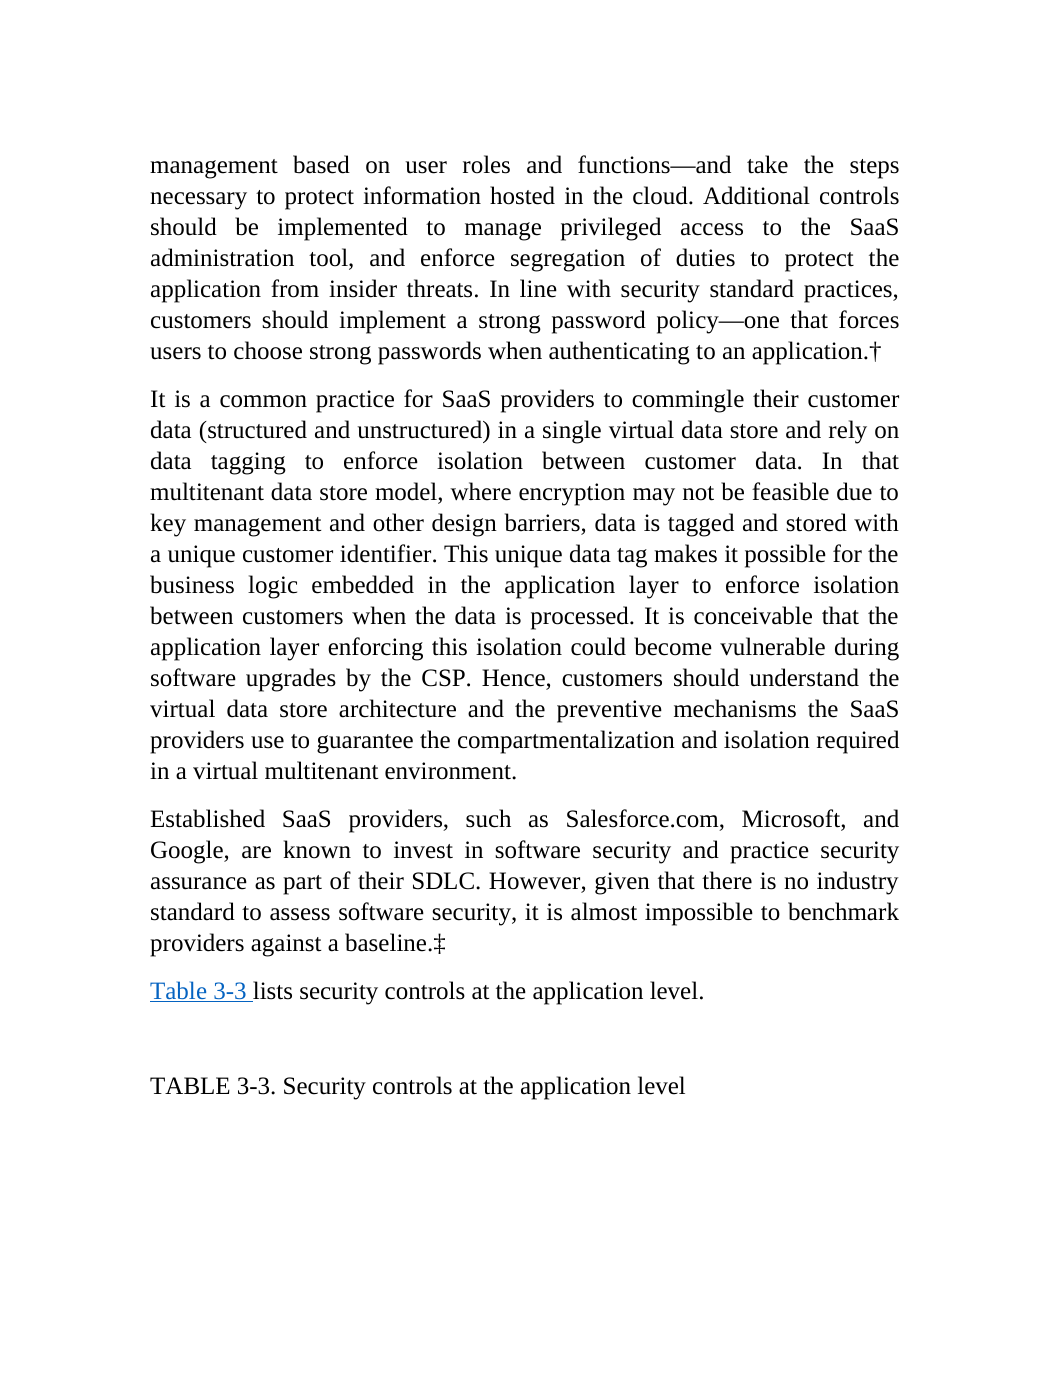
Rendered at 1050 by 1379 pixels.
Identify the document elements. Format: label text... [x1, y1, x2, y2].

text It is a common practice for SaaS providers to commingle their customer data (structured and unstructured) in a single virtual data store and rely on data tagging to enforce isolation between customer data. In that multitenant data store model, where encryption may not be feasible due to key management and other design barriers, data is tagged and stored with a unique customer identifier. This unique data tag makes it possible for the business logic embedded in the application layer to enforce isolation between customers when the data is processed. It is conceivable that the application layer enforcing this isolation could become vulnerable during software upgrades by the CSP. Hence, customers should understand the virtual data store architecture and the preventive mechanisms the SaaS providers use to guarantee the compartmentalization and isolation required in a virtual multitenant environment. [150, 384, 900, 785]
text Table 3-3 lists security controls at the application level. [150, 976, 900, 1005]
text Established SaaS providers, such as Salesforce.com, Microsoft, and Google, are known to invest in software security and practice security assurance as part of their SDLC. However, given that there is no industry standard to assess software security, it is almost impossible to benchmark providers against a baseline.‡ [150, 804, 900, 957]
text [150, 150, 900, 365]
text TABLE 3-3. Security controls at the application level [150, 1071, 900, 1100]
